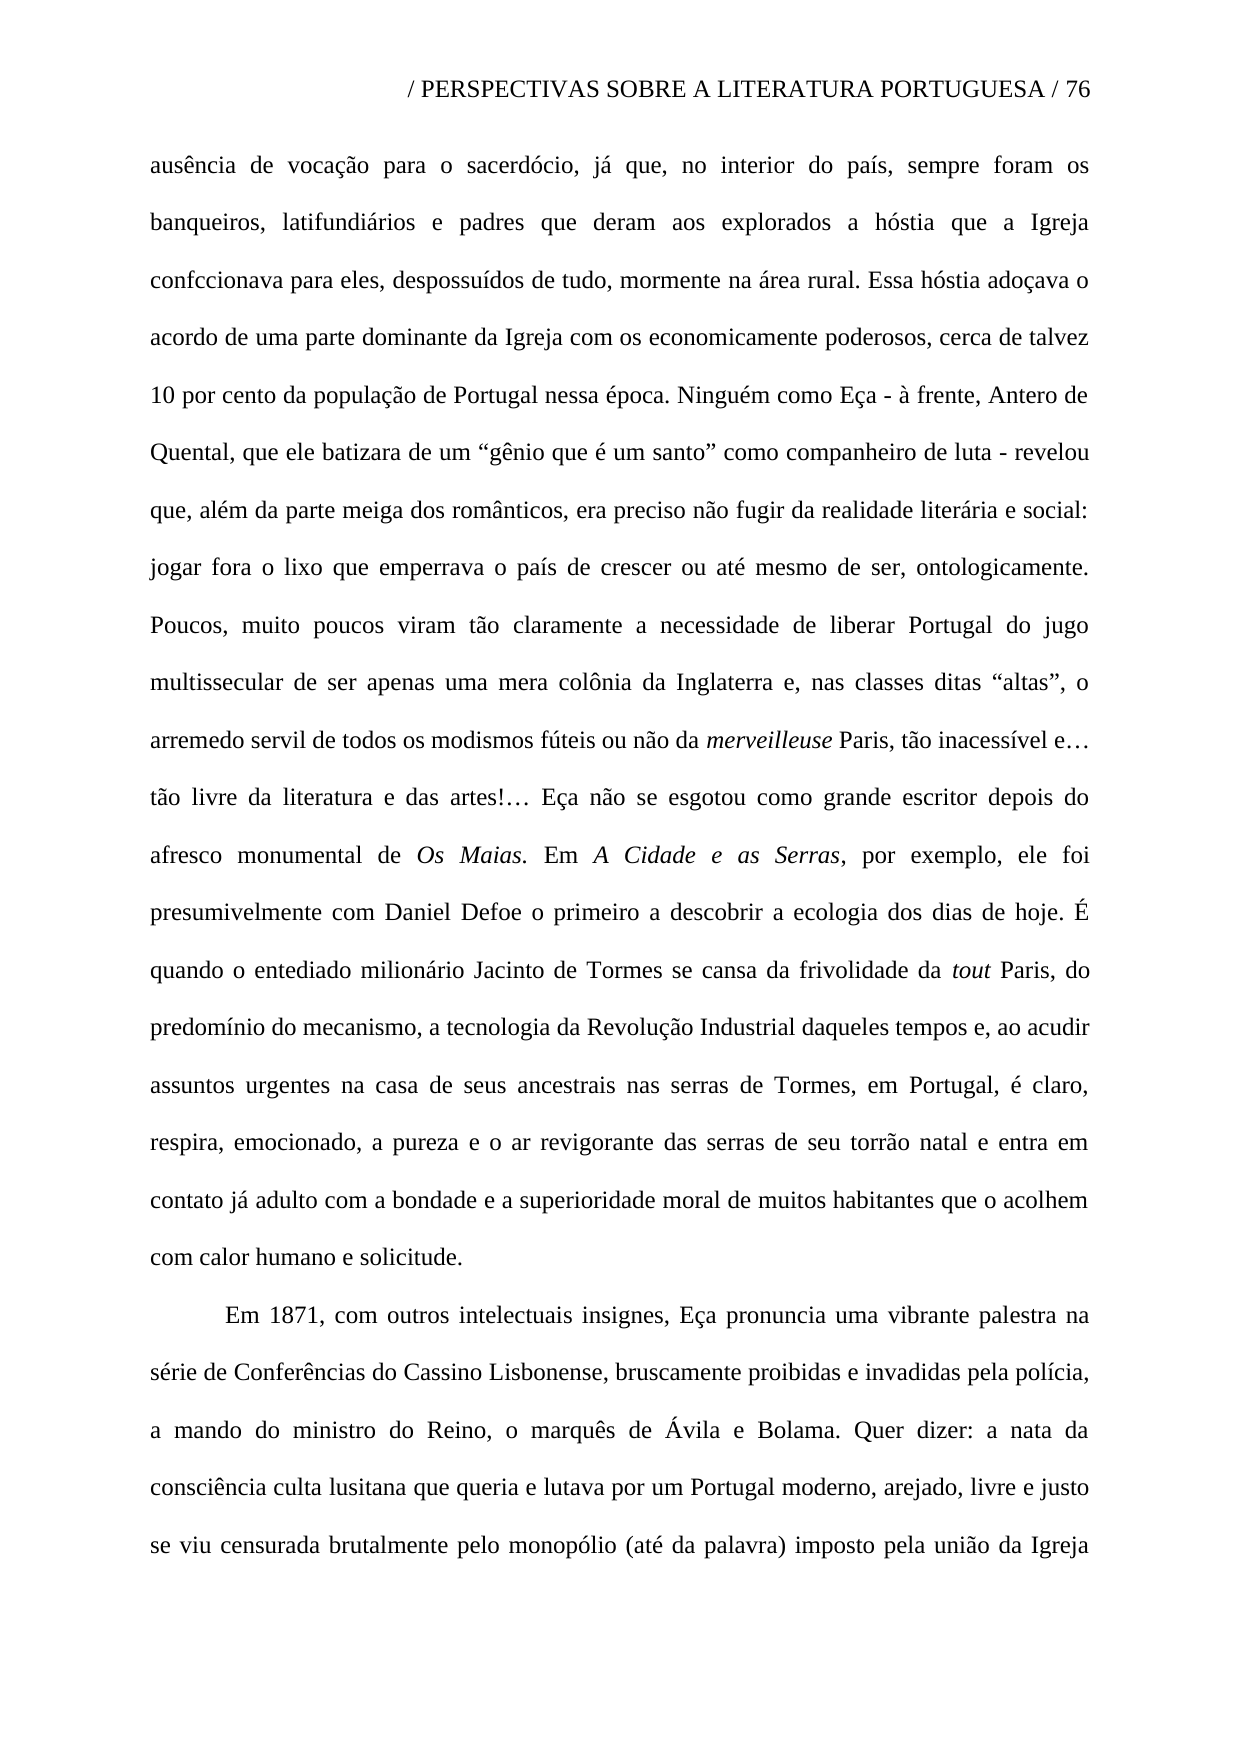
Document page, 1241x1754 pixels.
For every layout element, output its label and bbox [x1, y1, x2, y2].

text [150, 150, 1090, 1271]
text [150, 1300, 1090, 1559]
